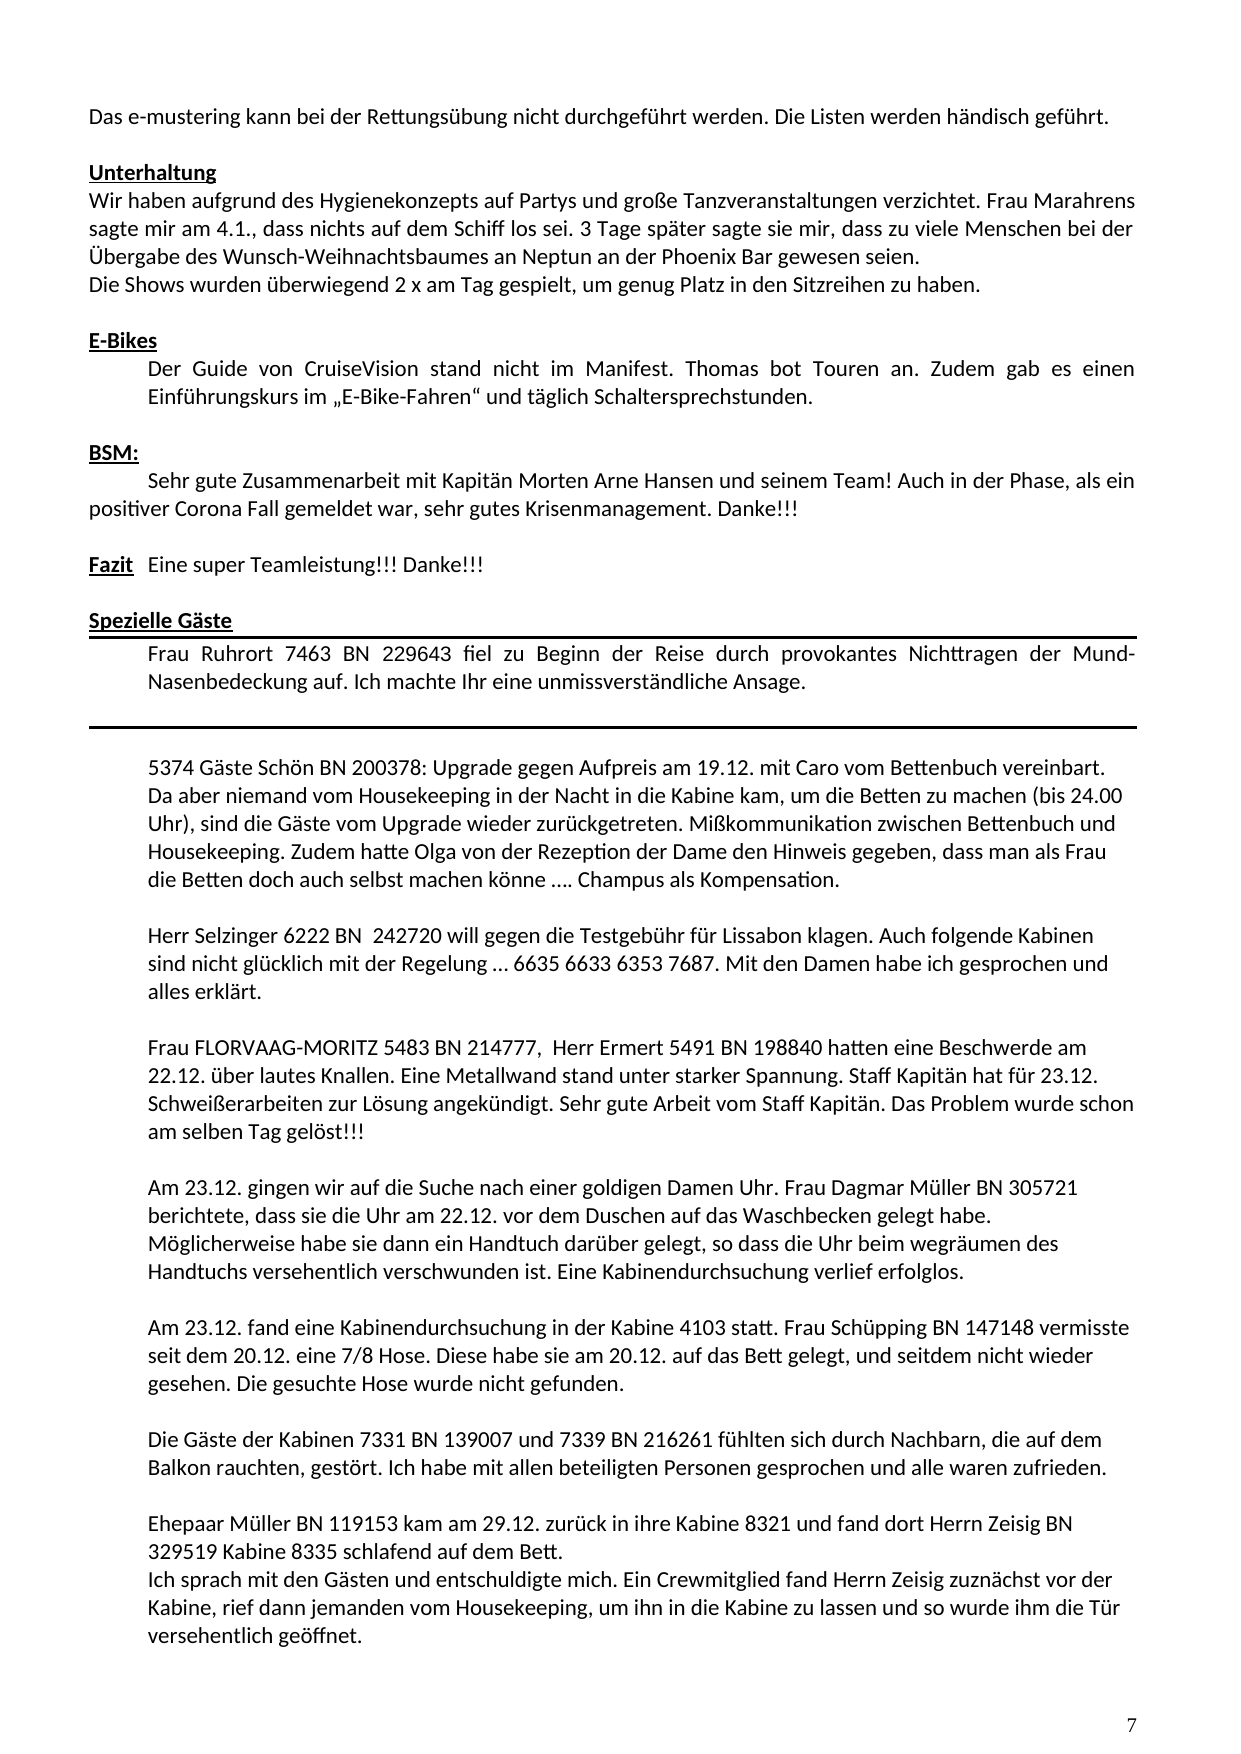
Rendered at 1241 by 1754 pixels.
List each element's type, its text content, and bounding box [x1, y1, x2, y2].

text Unterhaltung [89, 158, 1137, 186]
text Das e-mustering kann bei der Rettungsübung nicht durchgeführt werden. Die Listen werden händisch geführt. [89, 102, 1137, 130]
text Spezielle Gäste [89, 606, 1137, 636]
text 5374 Gäste Schön BN 200378: Upgrade gegen Aufpreis am 19.12. mit Caro vom Bettenbuch vereinbart. Da aber niemand vom Housekeeping in der Nacht in die Kabine kam, um die Betten zu machen (bis 24.00 Uhr), sind die Gäste vom Upgrade wieder zurückgetreten. Mißkommunikation zwischen Bettenbuch und Housekeeping. Zudem hatte Olga von der Rezeption der Dame den Hinweis gegeben, dass man als Frau die Betten doch auch selbst machen könne …. Champus als Kompensation. [148, 753, 1137, 893]
text Ehepaar Müller BN 119153 kam am 29.12. zurück in ihre Kabine 8321 und fand dort Herrn Zeisig BN 329519 Kabine 8335 schlafend auf dem Bett. [148, 1509, 1137, 1565]
text Der Guide von CruiseVision stand nicht im Manifest. Thomas bot Touren an. Zudem gab es einen Einführungskurs im „E-Bike-Fahren“ und täglich Schaltersprechstunden. [148, 354, 1137, 410]
text Fazit Eine super Teamleistung!!! Danke!!! [89, 550, 1137, 578]
text Frau FLORVAAG-MORITZ 5483 BN 214777, Herr Ermert 5491 BN 198840 hatten eine Beschwerde am 22.12. über lautes Knallen. Eine Metallwand stand unter starker Spannung. Staff Kapitän hat für 23.12. Schweißerarbeiten zur Lösung angekündigt. Sehr gute Arbeit vom Staff Kapitän. Das Problem wurde schon am selben Tag gelöst!!! [148, 1033, 1137, 1145]
text Sehr gute Zusammenarbeit mit Kapitän Morten Arne Hansen und seinem Team! Auch in der Phase, als ein positiver Corona Fall gemeldet war, sehr gutes Krisenmanagement. Danke!!! [89, 466, 1137, 522]
text Am 23.12. fand eine Kabinendurchsuchung in der Kabine 4103 statt. Frau Schüpping BN 147148 vermisste seit dem 20.12. eine 7/8 Hose. Diese habe sie am 20.12. auf das Bett gelegt, und seitdem nicht wieder gesehen. Die gesuchte Hose wurde nicht gefunden. [148, 1313, 1137, 1397]
text Die Shows wurden überwiegend 2 x am Tag gespielt, um genug Platz in den Sitzreihen zu haben. [89, 270, 1137, 298]
text BSM: [89, 438, 1137, 466]
text Frau Ruhrort 7463 BN 229643 fiel zu Beginn der Reise durch provokantes Nichttragen der Mund-Nasenbedeckung auf. Ich machte Ihr eine unmissverständliche Ansage. [148, 639, 1137, 696]
text Ich sprach mit den Gästen und entschuldigte mich. Ein Crewmitglied fand Herrn Zeisig zuznächst vor der Kabine, rief dann jemanden vom Housekeeping, um ihn in die Kabine zu lassen und so wurde ihm die Tür versehentlich geöffnet. [148, 1565, 1137, 1649]
text Am 23.12. gingen wir auf die Suche nach einer goldigen Damen Uhr. Frau Dagmar Müller BN 305721 berichtete, dass sie die Uhr am 22.12. vor dem Duschen auf das Waschbecken gelegt habe. Möglicherweise habe sie dann ein Handtuch darüber gelegt, so dass die Uhr beim wegräumen des Handtuchs versehentlich verschwunden ist. Eine Kabinendurchsuchung verlief erfolglos. [148, 1173, 1137, 1285]
text Herr Selzinger 6222 BN 242720 will gegen die Testgebühr für Lissabon klagen. Auch folgende Kabinen sind nicht glücklich mit der Regelung … 6635 6633 6353 7687. Mit den Damen habe ich gesprochen und alles erklärt. [148, 921, 1137, 1005]
text Wir haben aufgrund des Hygienekonzepts auf Partys und große Tanzveranstaltungen verzichtet. Frau Marahrens sagte mir am 4.1., dass nichts auf dem Schiff los sei. 3 Tage später sagte sie mir, dass zu viele Menschen bei der Übergabe des Wunsch-Weihnachtsbaumes an Neptun an der Phoenix Bar gewesen seien. [89, 186, 1137, 270]
text Die Gäste der Kabinen 7331 BN 139007 und 7339 BN 216261 fühlten sich durch Nachbarn, die auf dem Balkon rauchten, gestört. Ich habe mit allen beteiligten Personen gesprochen und alle waren zufrieden. [148, 1425, 1137, 1481]
text E-Bikes [89, 326, 1137, 354]
